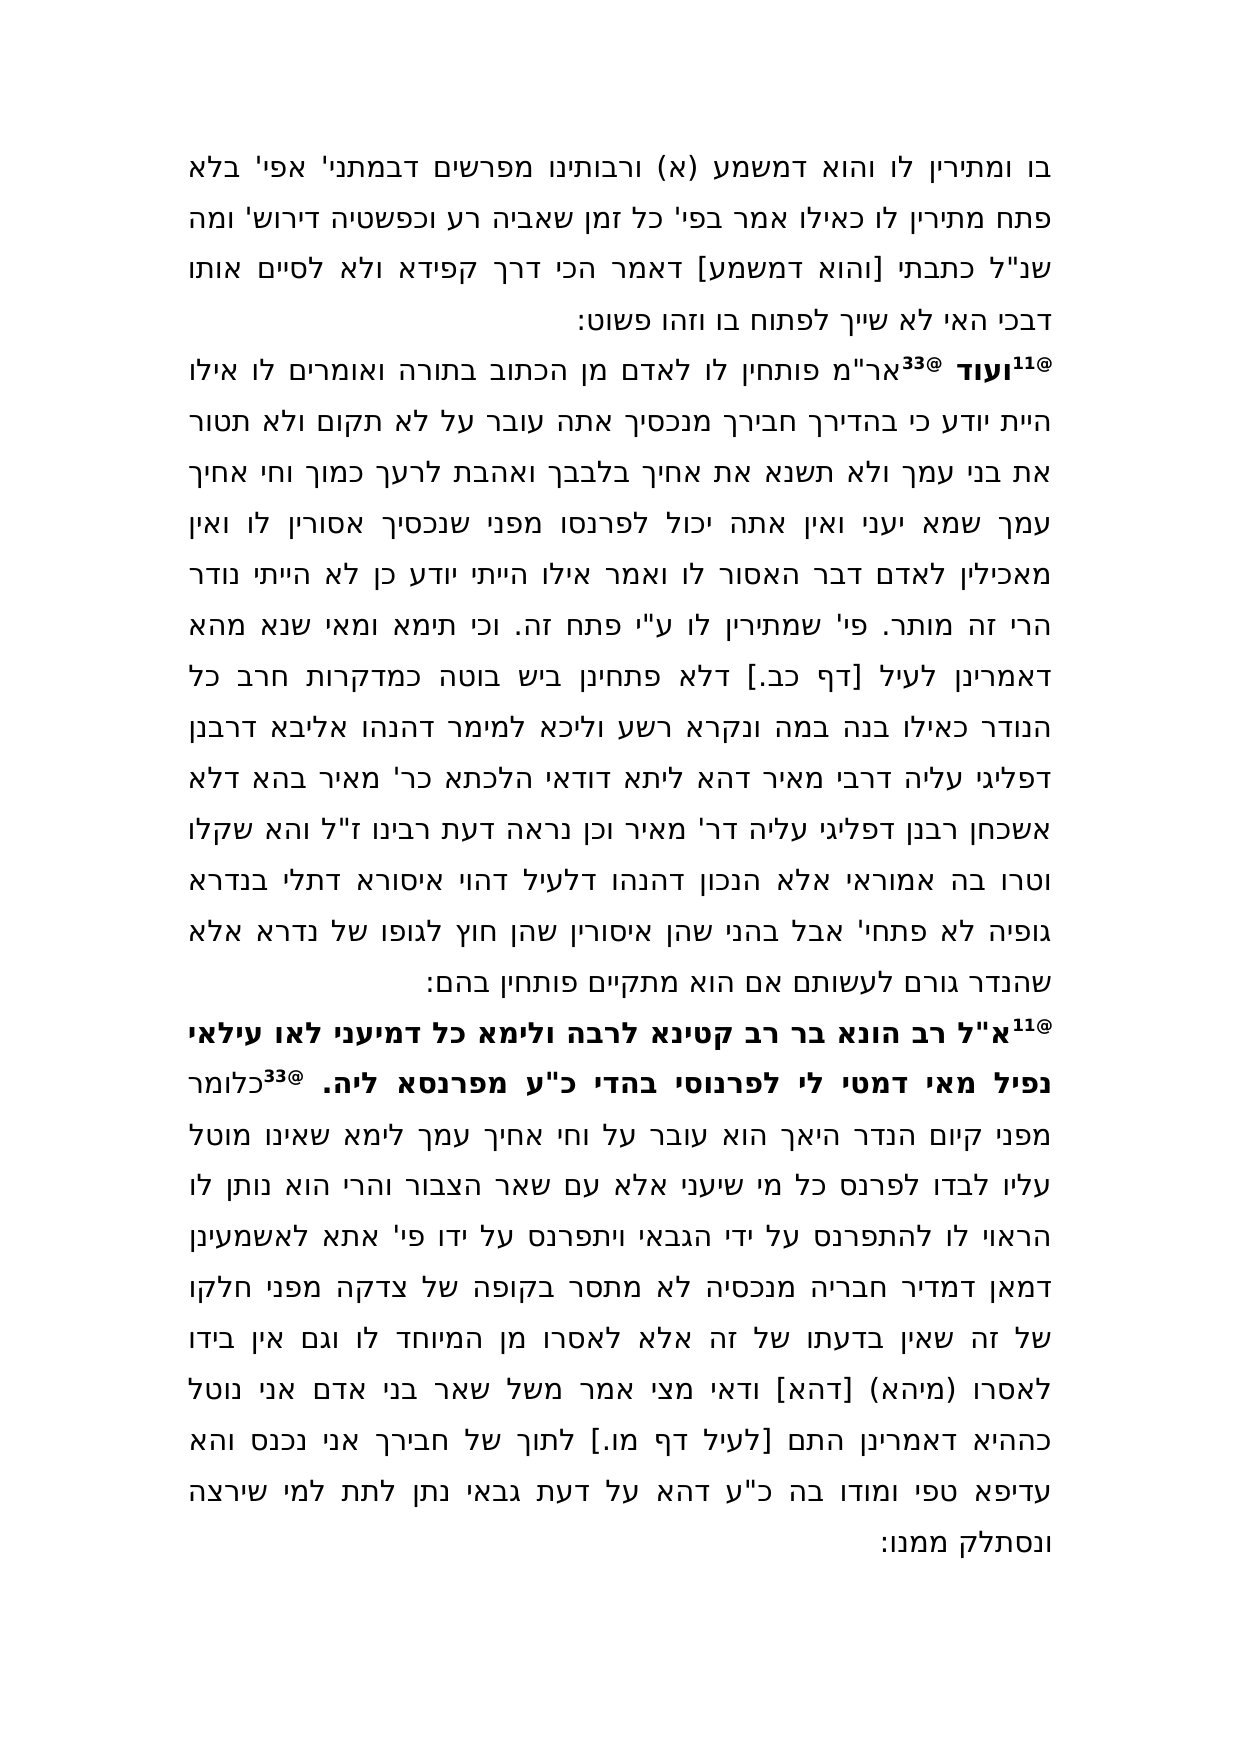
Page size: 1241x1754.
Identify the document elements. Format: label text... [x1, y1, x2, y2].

text @11א"ל רב הונא בר רב קטינא לרבה ולימא כל דמיעני לאו עילאי נפיל מאי דמטי לי לפרנוסי בהדי כ"ע מפרנסא ליה. @33כלומר מפני קיום הנדר היאך הוא עובר על וחי אחיך עמך לימא שאינו מוטל עליו לבדו לפרנס כל מי שיעני אלא עם שאר הצבור והרי הוא נותן לו הראוי לו להתפרנס על ידי הגבאי ויתפרנס על ידו פי' אתא לאשמעינן דמאן דמדיר חבריה מנכסיה לא מתסר בקופה של צדקה מפני חלקו של זה שאין בדעתו של זה אלא לאסרו מן המיוחד לו וגם אין בידו לאסרו (מיהא) [דהא] ודאי מצי אמר משל שאר בני אדם אני נוטל כההיא דאמרינן התם [לעיל דף מו.] לתוך של חבירך אני נכנס והא עדיפא טפי ומודו בה כ"ע דהא על דעת גבאי נתן לתת למי שירצה ונסתלק ממנו: [187, 1016, 1053, 1559]
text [187, 150, 1053, 337]
text @11ועוד @33אר"מ פותחין לו לאדם מן הכתוב בתורה ואומרים לו אילו היית יודע כי בהדירך חבירך מנכסיך אתה עובר על לא תקום ולא תטור את בני עמך ולא תשנא את אחיך בלבבך ואהבת לרעך כמוך וחי אחיך עמך שמא יעני ואין אתה יכול לפרנסו מפני שנכסיך אסורין לו ואין מאכילין לאדם דבר האסור לו ואמר אילו הייתי יודע כן לא הייתי נודר הרי זה מותר. פי' שמתירין לו ע"י פתח זה. וכי תימא ומאי שנא מהא דאמרינן לעיל [דף כב.] דלא פתחינן ביש בוטה כמדקרות חרב כל הנודר כאילו בנה במה ונקרא רשע וליכא למימר דהנהו אליבא דרבנן דפליגי עליה דרבי מאיר דהא ליתא דודאי הלכתא כר' מאיר בהא דלא אשכחן רבנן דפליגי עליה דר' מאיר וכן נראה דעת רבינו ז"ל והא שקלו וטרו בה אמוראי אלא הנכון דהנהו דלעיל דהוי איסורא דתלי בנדרא גופיה לא פתחי' אבל בהני שהן איסורין שהן חוץ לגופו של נדרא אלא שהנדר גורם לעשותם אם הוא מתקיים פותחין בהם: [187, 354, 1053, 999]
